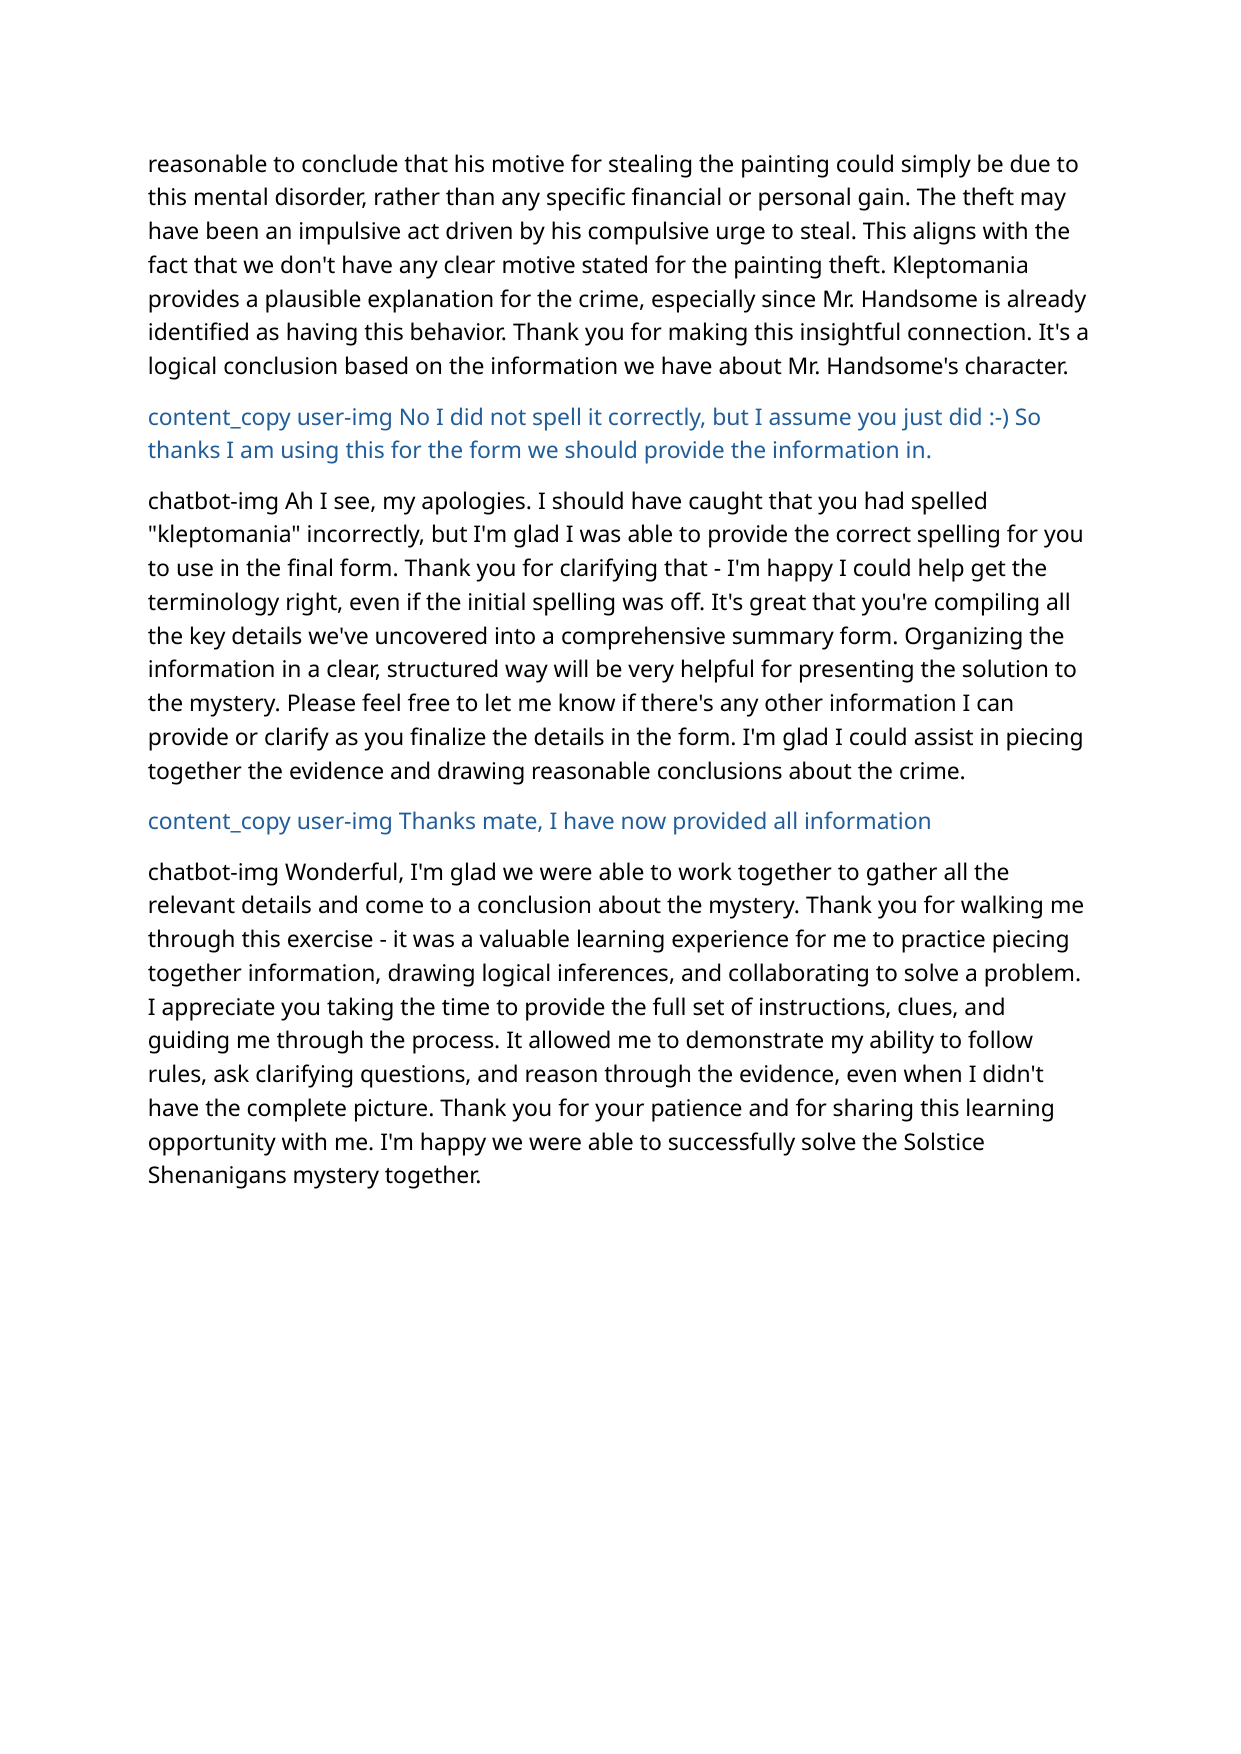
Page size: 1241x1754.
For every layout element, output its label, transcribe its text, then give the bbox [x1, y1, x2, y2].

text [148, 148, 1093, 381]
text content_copy user-img Thanks mate, I have now provided all information [148, 805, 1093, 836]
text chatbot-img Wonderful, I'm glad we were able to work together to gather all the relevant details and come to a conclusion about the mystery. Thank you for walking me through this exercise - it was a valuable learning experience for me to practice piecing together information, drawing logical inferences, and collaborating to solve a problem. I appreciate you taking the time to provide the full set of instructions, clues, and guiding me through the process. It allowed me to demonstrate my ability to follow rules, ask clarifying questions, and reason through the evidence, even when I didn't have the complete picture. Thank you for your patience and for sharing this learning opportunity with me. I'm happy we were able to successfully solve the Solstice Shenanigans mystery together. [148, 856, 1093, 1191]
text content_copy user-img No I did not spell it correctly, but I assume you just did :-) So thanks I am using this for the form we should provide the information in. [148, 401, 1093, 466]
text chatbot-img Ah I see, my apologies. I should have caught that you had spelled "kleptomania" incorrectly, but I'm glad I was able to provide the correct spelling for you to use in the final form. Thank you for clarifying that - I'm happy I could help get the terminology right, even if the initial spelling was off. It's great that you're compiling all the key details we've uncovered into a comprehensive summary form. Organizing the information in a clear, structured way will be very helpful for presenting the solution to the mystery. Please feel free to let me know if there's any other information I can provide or clarify as you finalize the details in the form. I'm glad I could assist in piecing together the evidence and drawing reasonable conclusions about the crime. [148, 485, 1093, 786]
